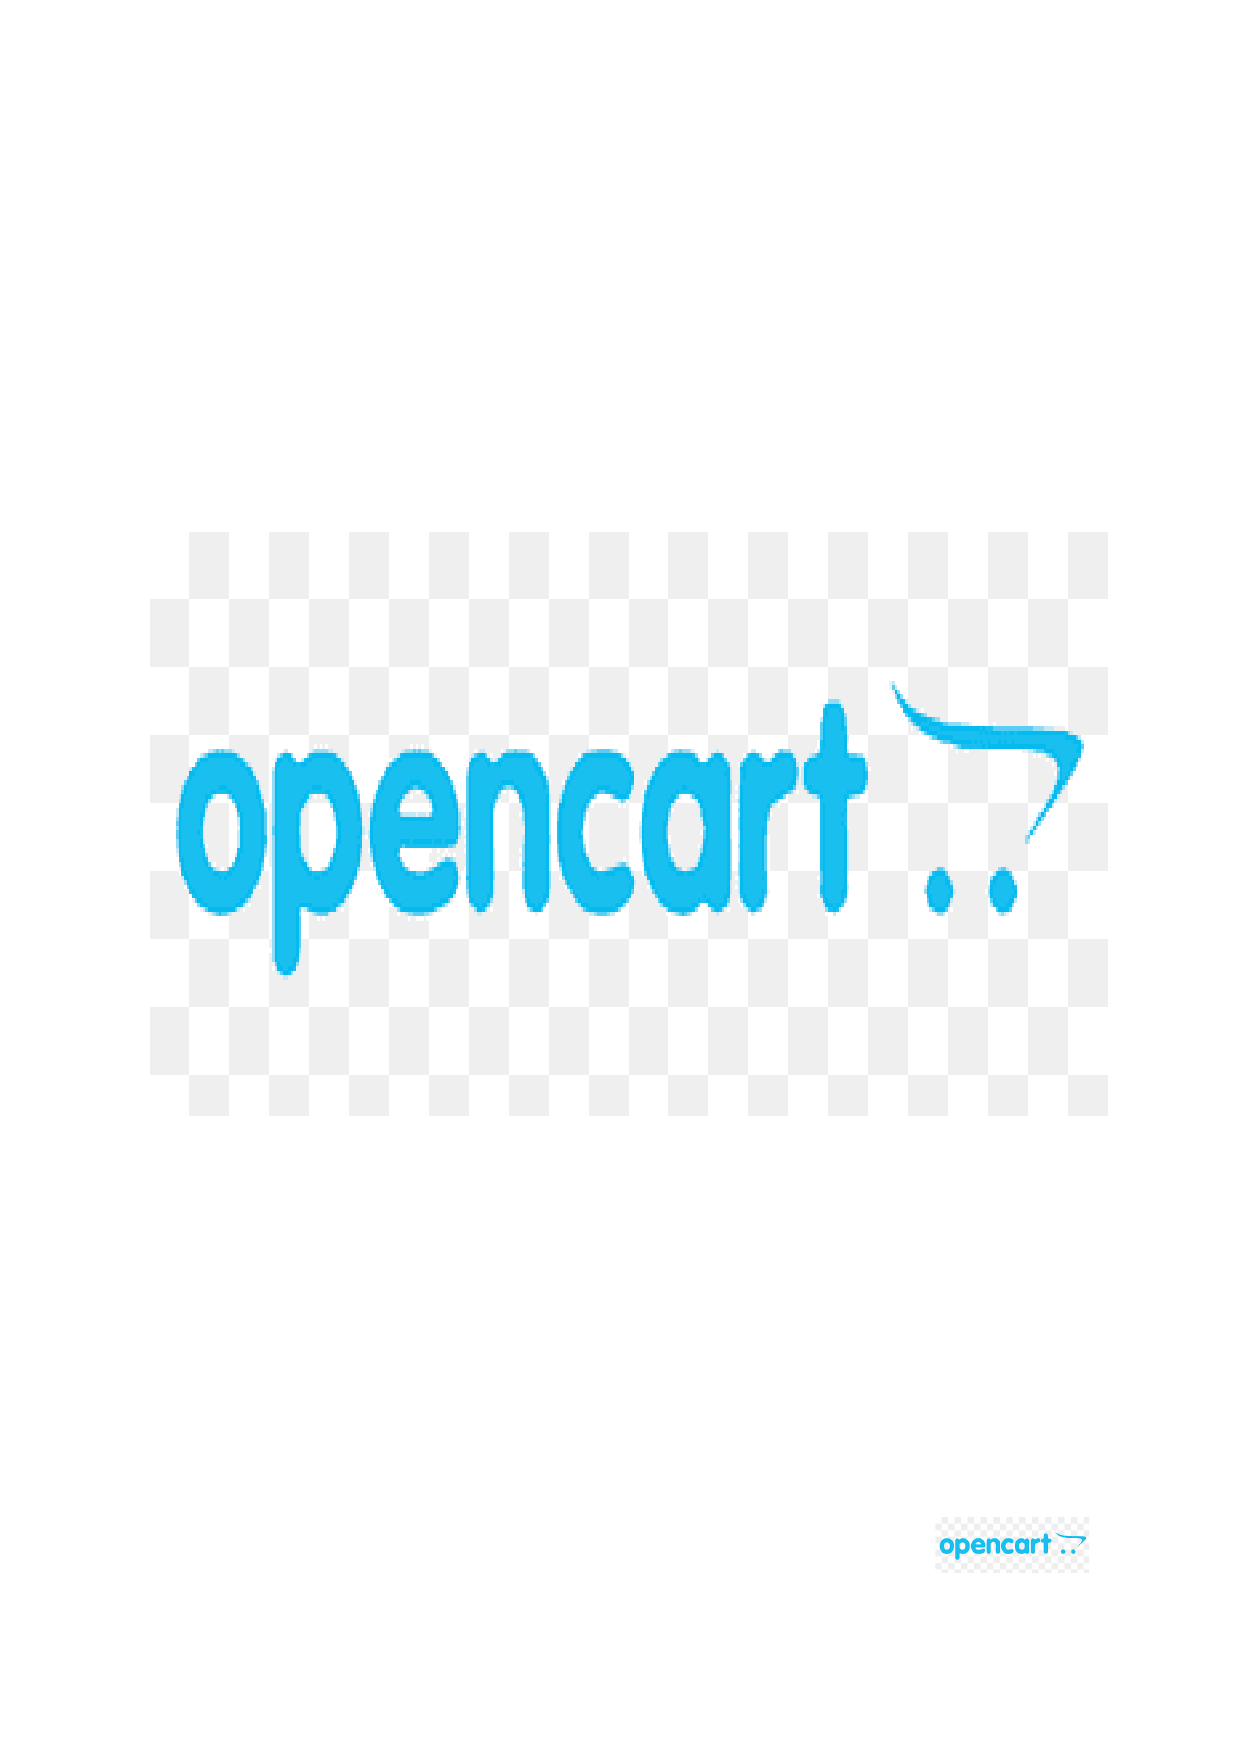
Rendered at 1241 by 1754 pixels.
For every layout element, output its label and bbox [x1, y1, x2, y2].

picture [935, 1517, 1090, 1573]
picture [150, 532, 1108, 1116]
